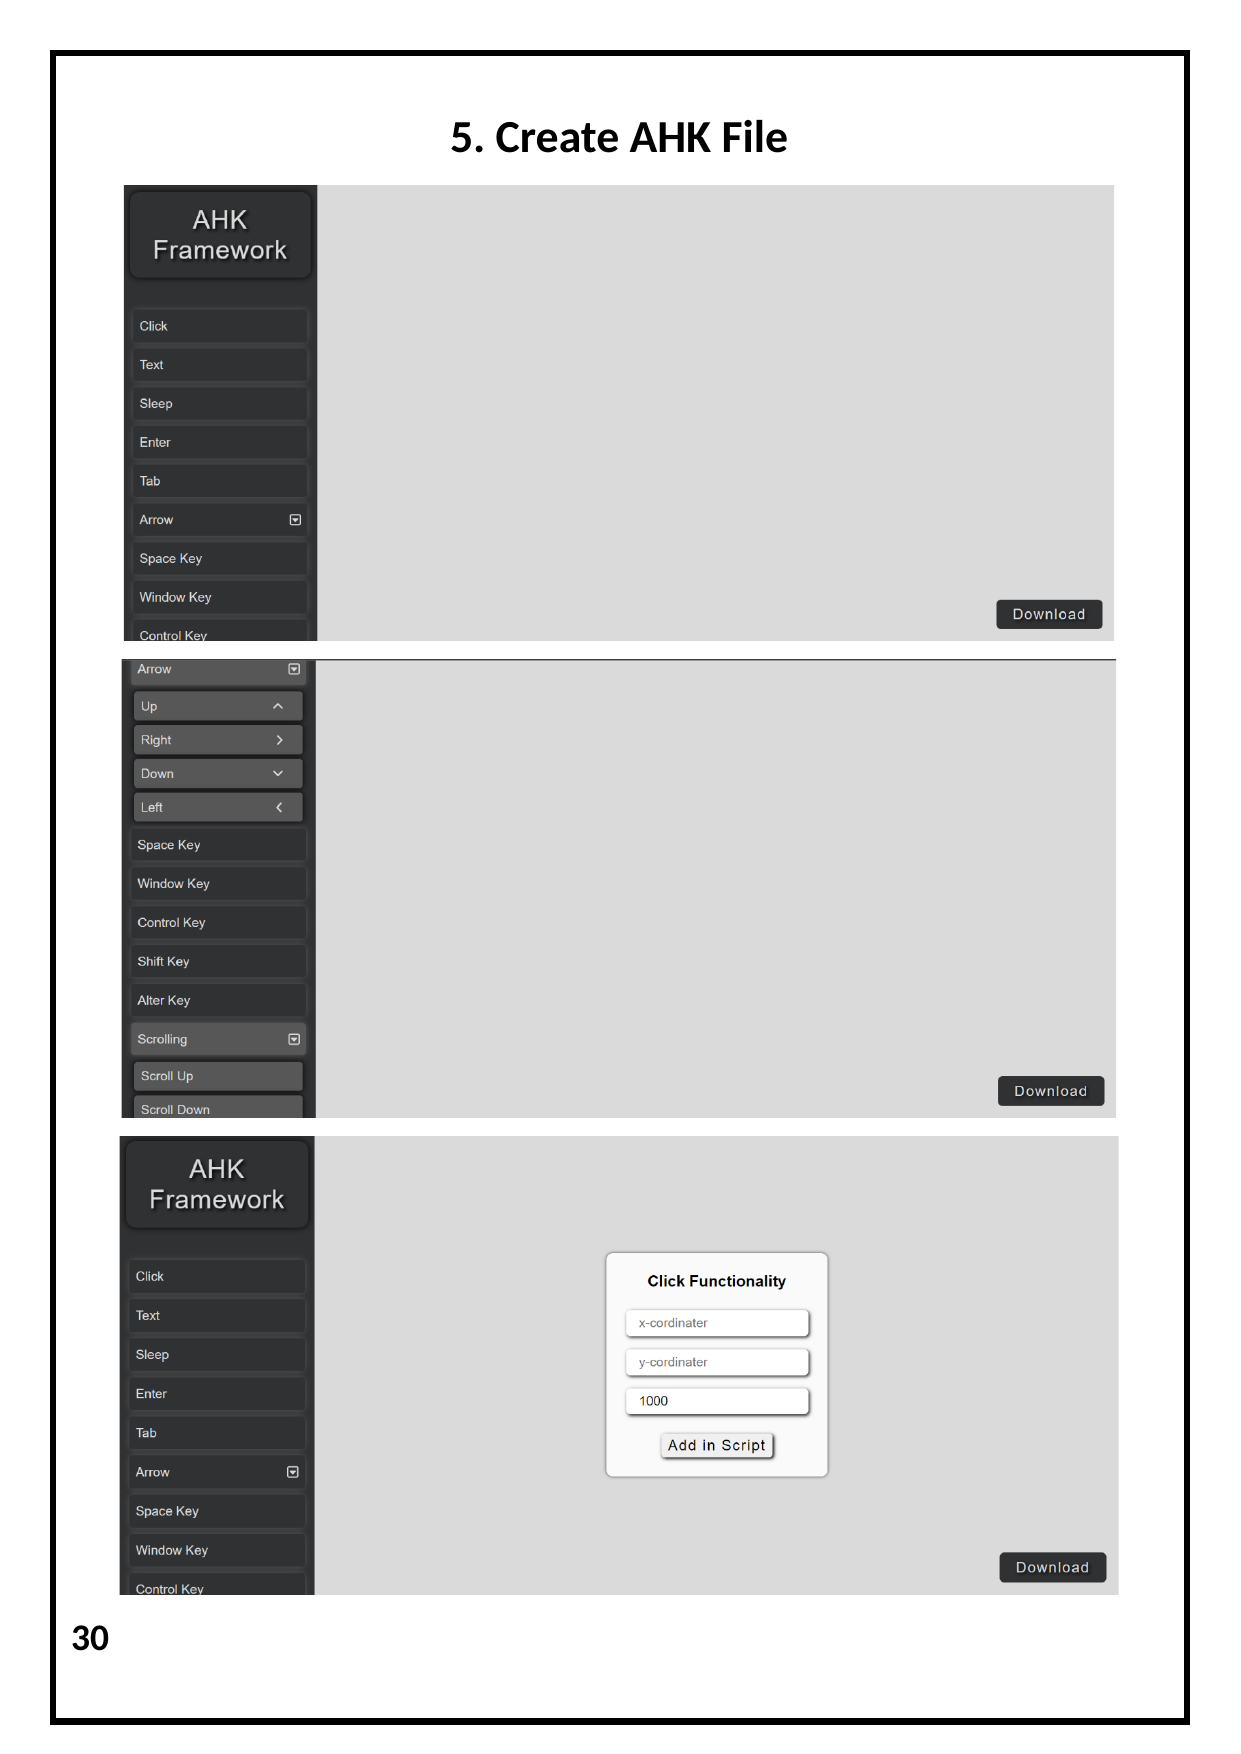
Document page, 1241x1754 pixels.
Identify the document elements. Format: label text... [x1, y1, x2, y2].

picture [121, 659, 1117, 1118]
picture [119, 1136, 1119, 1595]
text 30 [71, 1613, 1167, 1659]
picture [123, 185, 1115, 641]
text 5. Create AHK File [71, 108, 1167, 164]
